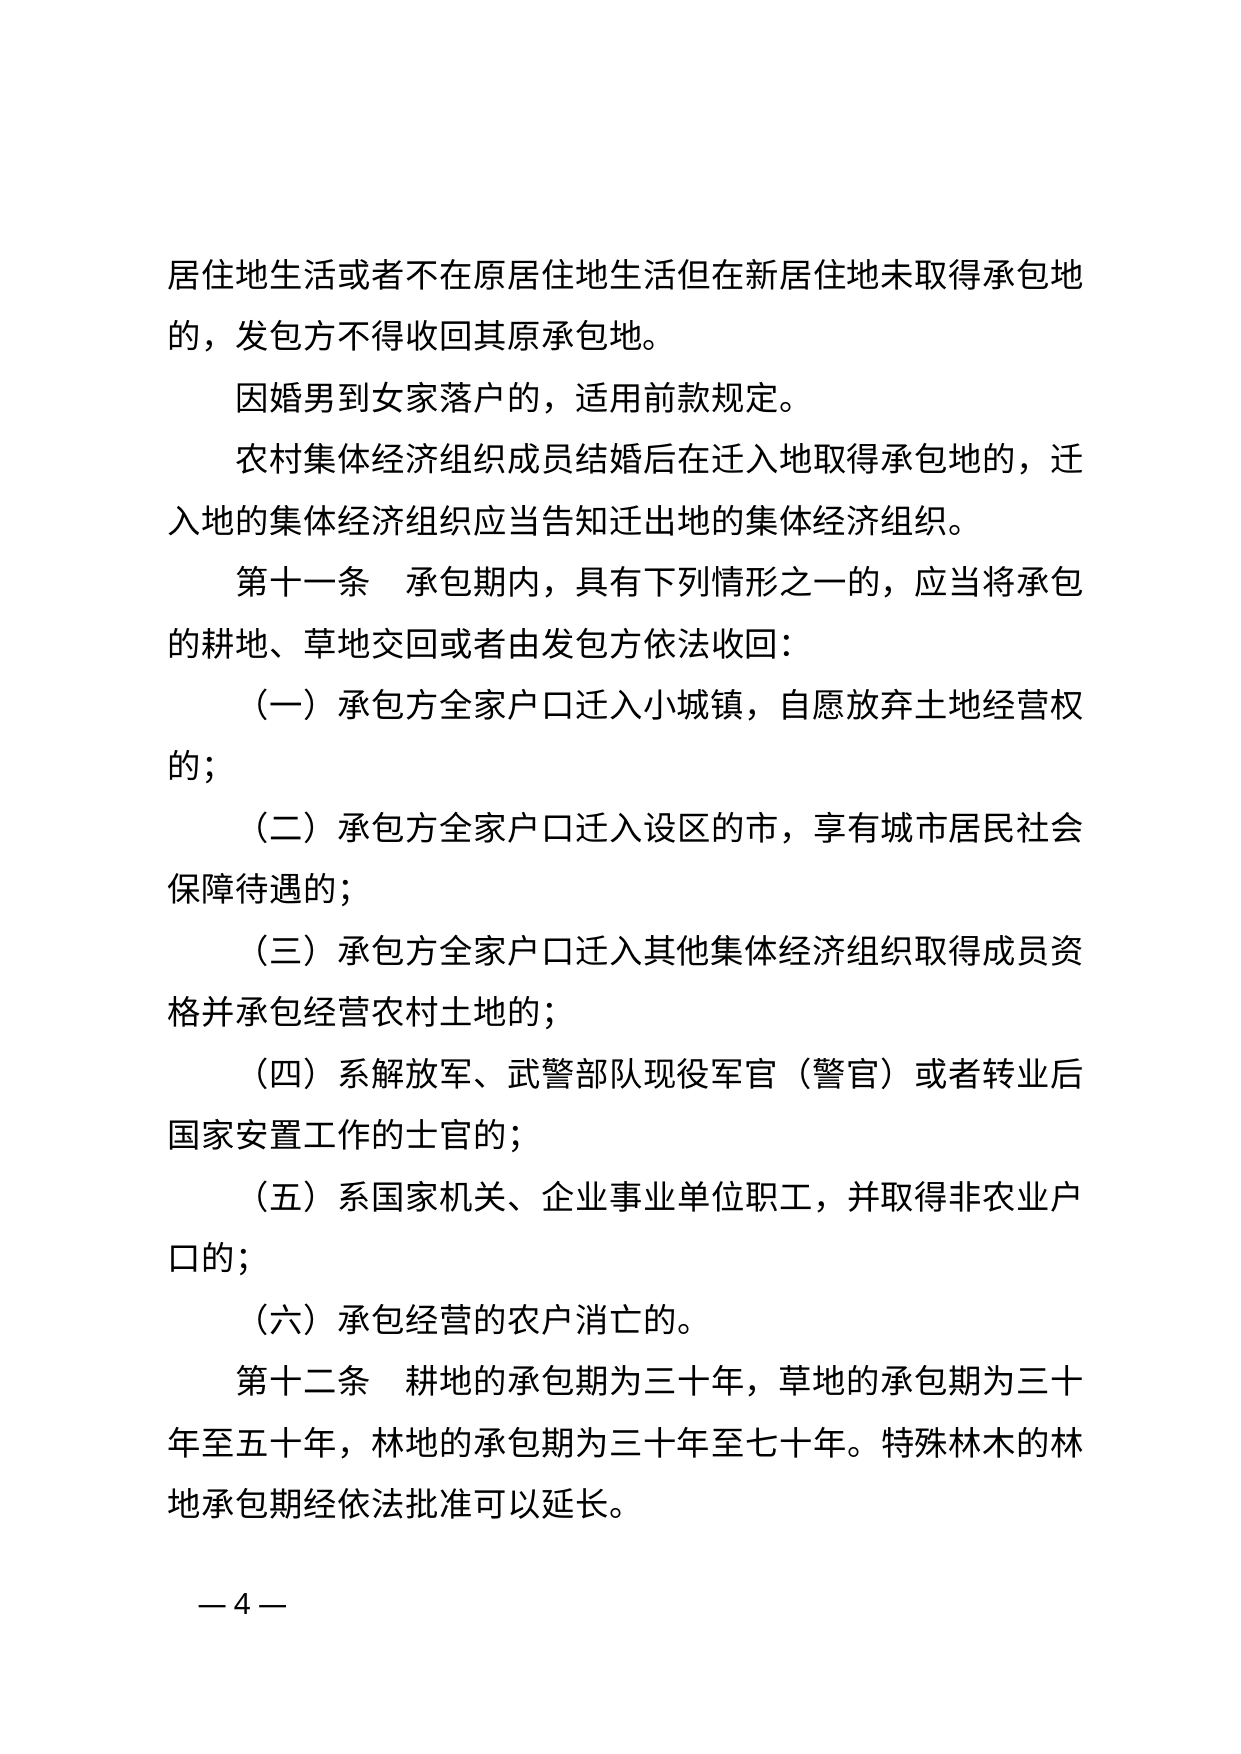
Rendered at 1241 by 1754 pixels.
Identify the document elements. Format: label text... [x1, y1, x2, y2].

text （三）承包方全家户口迁入其他集体经济组织取得成员资格并承包经营农村土地的； [168, 918, 1084, 1041]
text 因婚男到女家落户的，适用前款规定。 [168, 365, 1084, 426]
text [168, 242, 1084, 365]
text 第十二条 耕地的承包期为三十年，草地的承包期为三十年至五十年，林地的承包期为三十年至七十年。特殊林木的林地承包期经依法批准可以延长。 [168, 1348, 1084, 1533]
text （四）系解放军、武警部队现役军官（警官）或者转业后国家安置工作的士官的； [168, 1041, 1084, 1164]
text （一）承包方全家户口迁入小城镇，自愿放弃土地经营权的； [168, 672, 1084, 795]
text （二）承包方全家户口迁入设区的市，享有城市居民社会保障待遇的； [168, 795, 1084, 918]
text （五）系国家机关、企业事业单位职工，并取得非农业户口的； [168, 1164, 1084, 1287]
text （六）承包经营的农户消亡的。 [168, 1287, 1084, 1348]
text 第十一条 承包期内，具有下列情形之一的，应当将承包的耕地、草地交回或者由发包方依法收回： [168, 549, 1084, 672]
text 农村集体经济组织成员结婚后在迁入地取得承包地的，迁入地的集体经济组织应当告知迁出地的集体经济组织。 [168, 426, 1084, 549]
